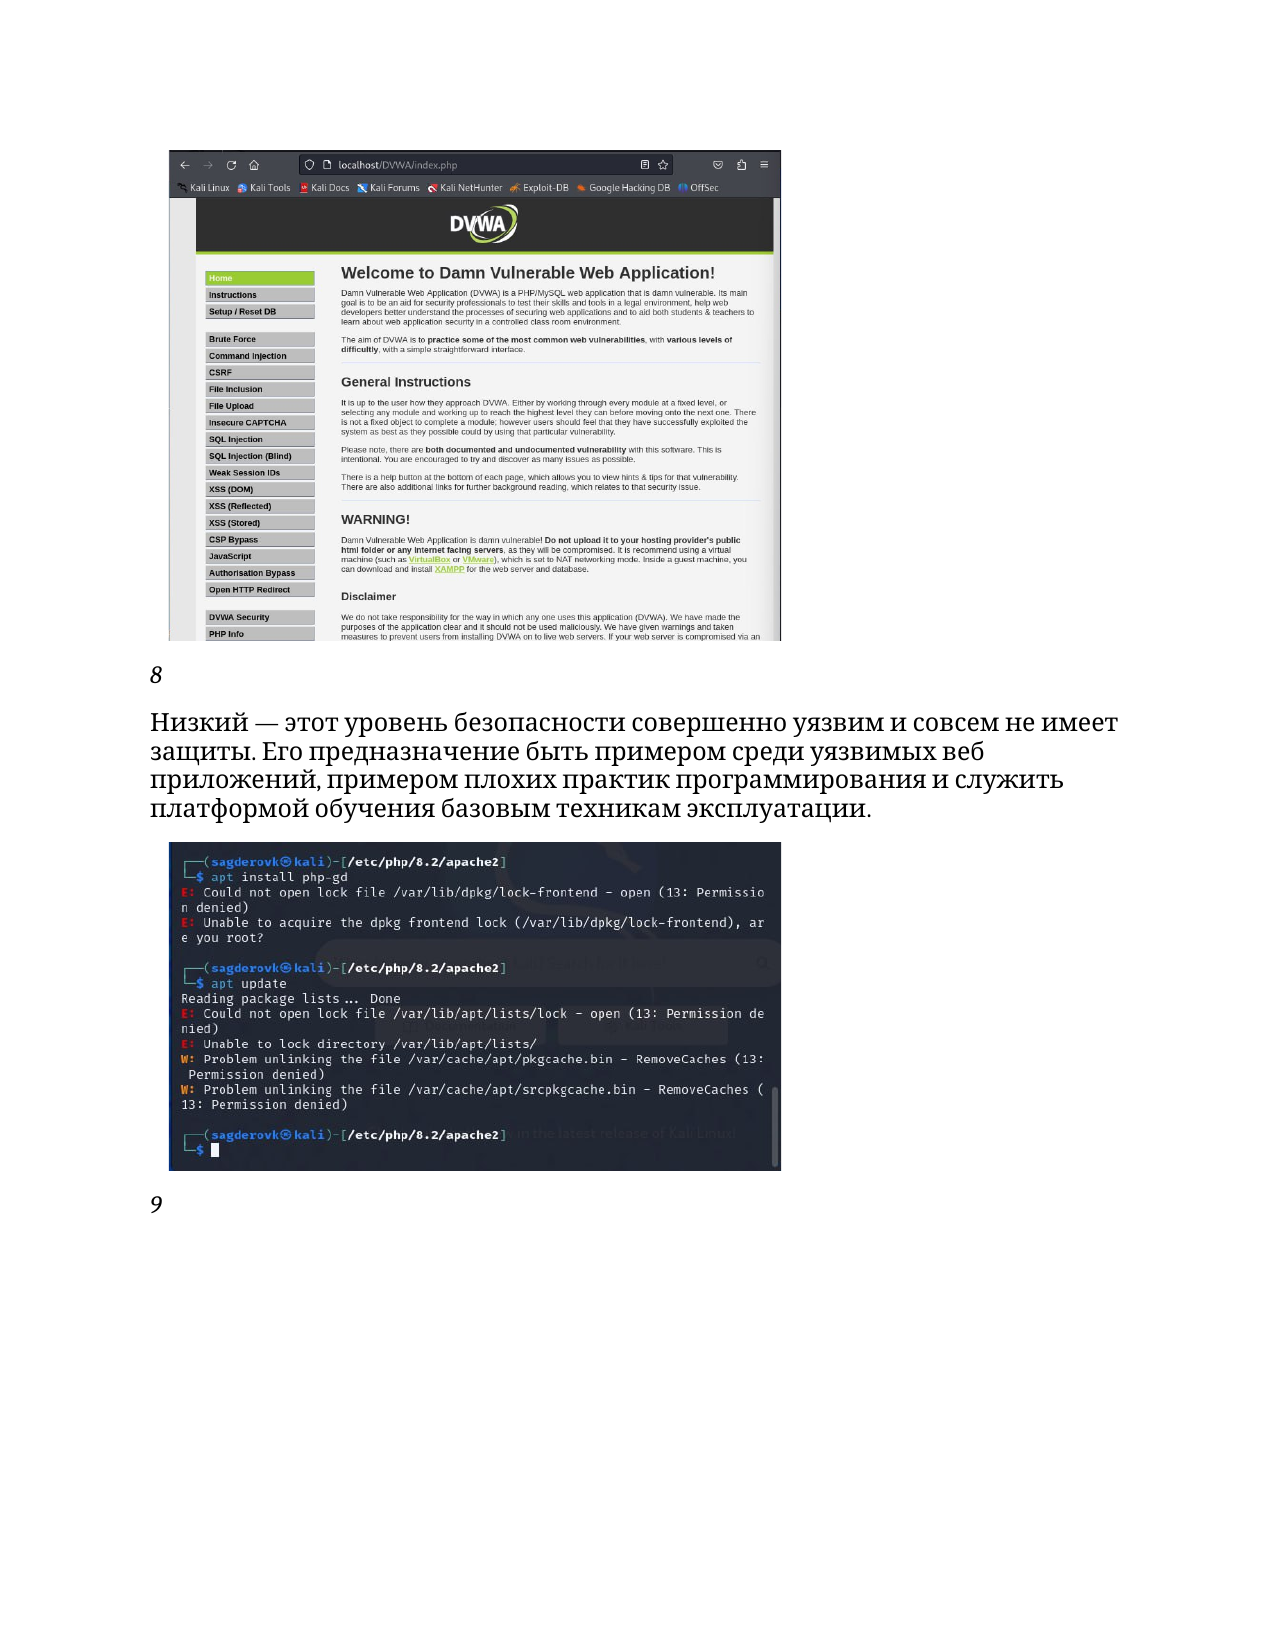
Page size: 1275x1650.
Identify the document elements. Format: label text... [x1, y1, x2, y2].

text 9 [150, 1191, 1125, 1220]
picture [168, 150, 782, 641]
text 8 [150, 661, 1125, 690]
picture [168, 842, 782, 1171]
text Низкий — этот уровень безопасности совершенно уязвим и совсем не имеет защиты. Его предназначение быть примером среди уязвимых веб приложений, примером плохих практик программирования и служить платформой обучения базовым техникам эксплуатации. [150, 709, 1125, 824]
